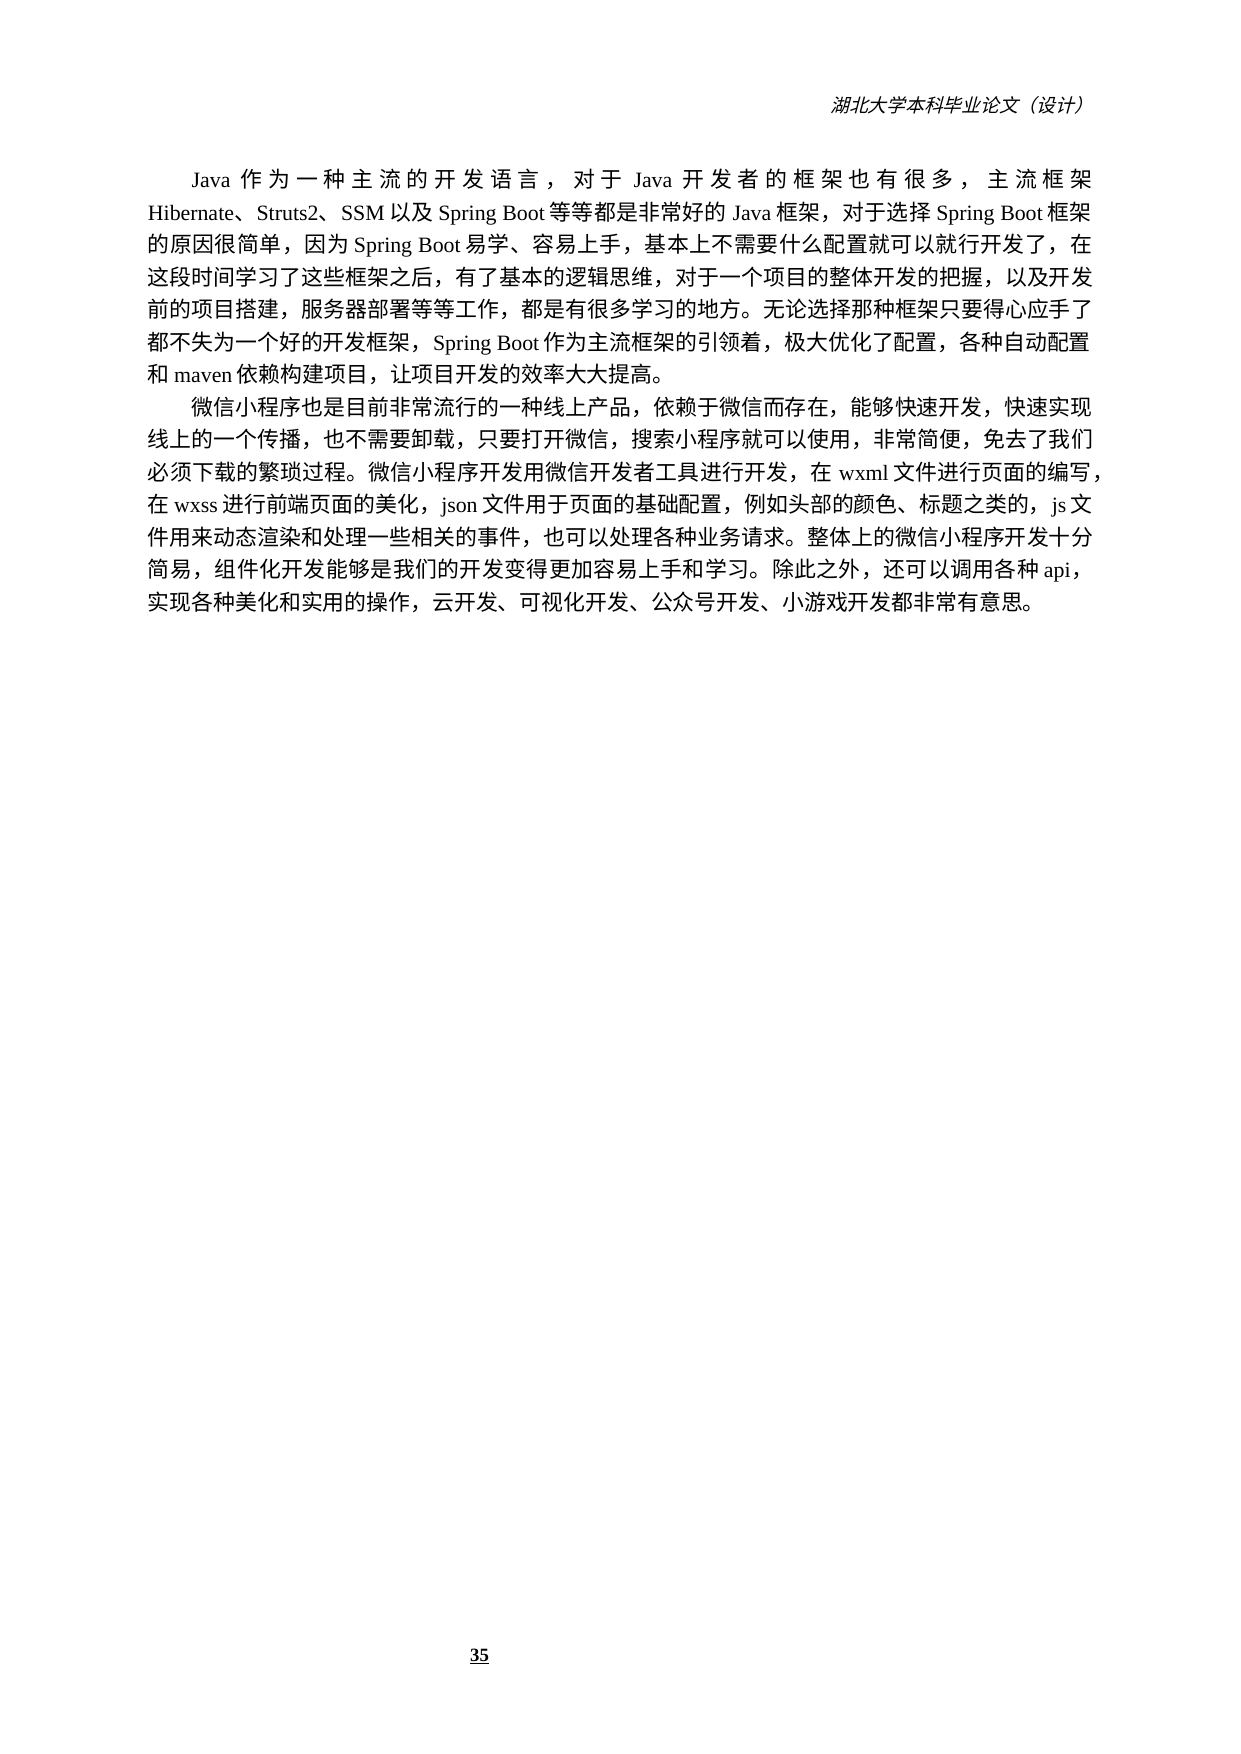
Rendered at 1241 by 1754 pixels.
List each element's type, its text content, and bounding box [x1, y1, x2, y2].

text Java作为一种主流的开发语言，对于Java开发者的框架也有很多，主流框架Hibernate、Struts2、SSM以及Spring Boot等等都是非常好的Java框架，对于选择Spring Boot框架的原因很简单，因为Spring Boot易学、容易上手，基本上不需要什么配置就可以就行开发了，在这段时间学习了这些框架之后，有了基本的逻辑思维，对于一个项目的整体开发的把握，以及开发前的项目搭建，服务器部署等等工作，都是有很多学习的地方。无论选择那种框架只要得心应手了，都不失为一个好的开发框架，Spring Boot作为主流框架的引领着，极大优化了配置，各种自动配置和maven依赖构建项目，让项目开发的效率大大提高。 [148, 162, 1093, 389]
text 微信小程序也是目前非常流行的一种线上产品，依赖于微信而存在，能够快速开发，快速实现线上的一个传播，也不需要卸载，只要打开微信，搜索小程序就可以使用，非常简便，免去了我们必须下载的繁琐过程。微信小程序开发用微信开发者工具进行开发，在wxml文件进行页面的编写，在wxss进行前端页面的美化，json文件用于页面的基础配置，例如头部的颜色、标题之类的，js文件用来动态渲染和处理一些相关的事件，也可以处理各种业务请求。整体上的微信小程序开发十分简易，组件化开发能够是我们的开发变得更加容易上手和学习。除此之外，还可以调用各种api，实现各种美化和实用的操作，云开发、可视化开发、公众号开发、小游戏开发都非常有意思。 [148, 389, 1093, 617]
